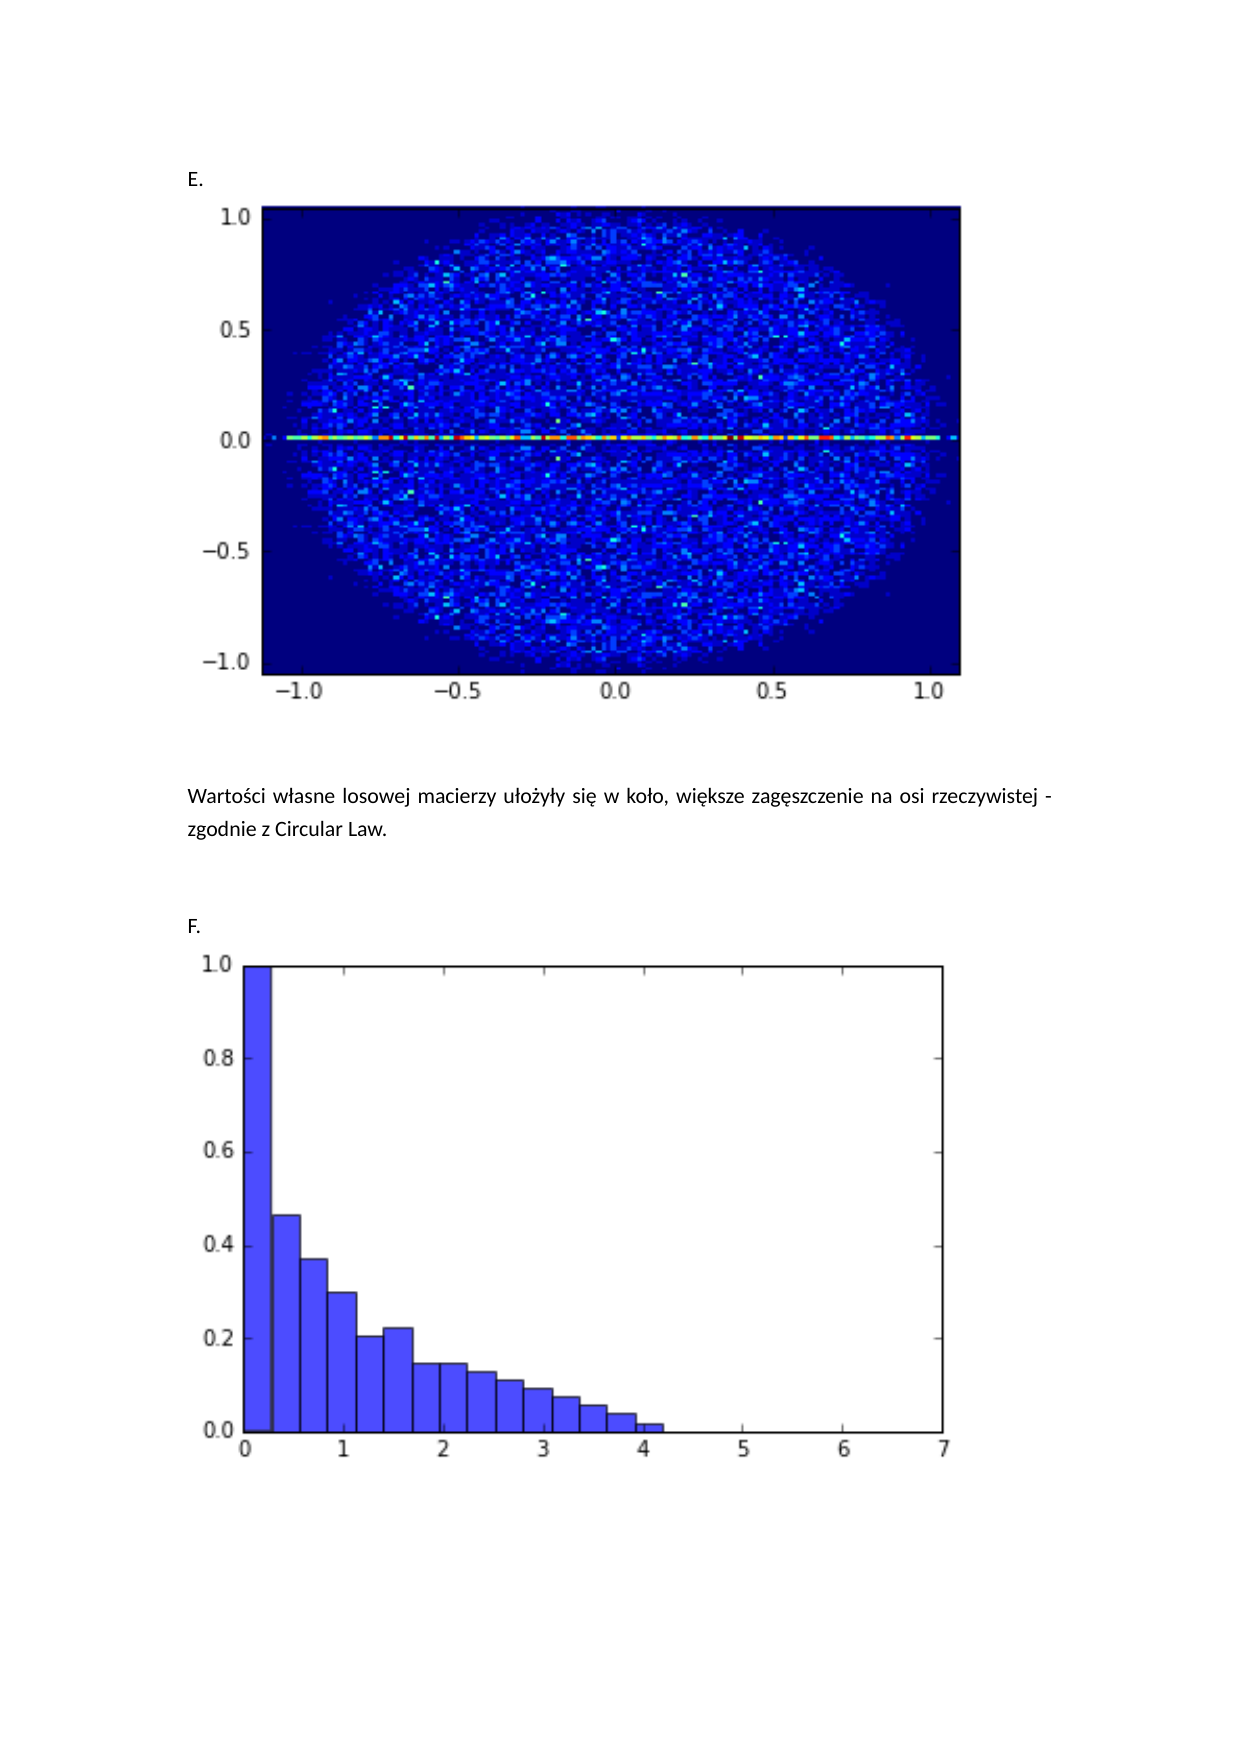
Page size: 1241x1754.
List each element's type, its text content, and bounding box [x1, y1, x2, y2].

text E. [187, 162, 1053, 194]
picture [187, 194, 974, 718]
picture [187, 942, 963, 1476]
text F. [187, 909, 1053, 942]
text Wartości własne losowej macierzy ułożyły się w koło, większe zagęszczenie na osi rzeczywistej - zgodnie z Circular Law. [187, 779, 1053, 844]
